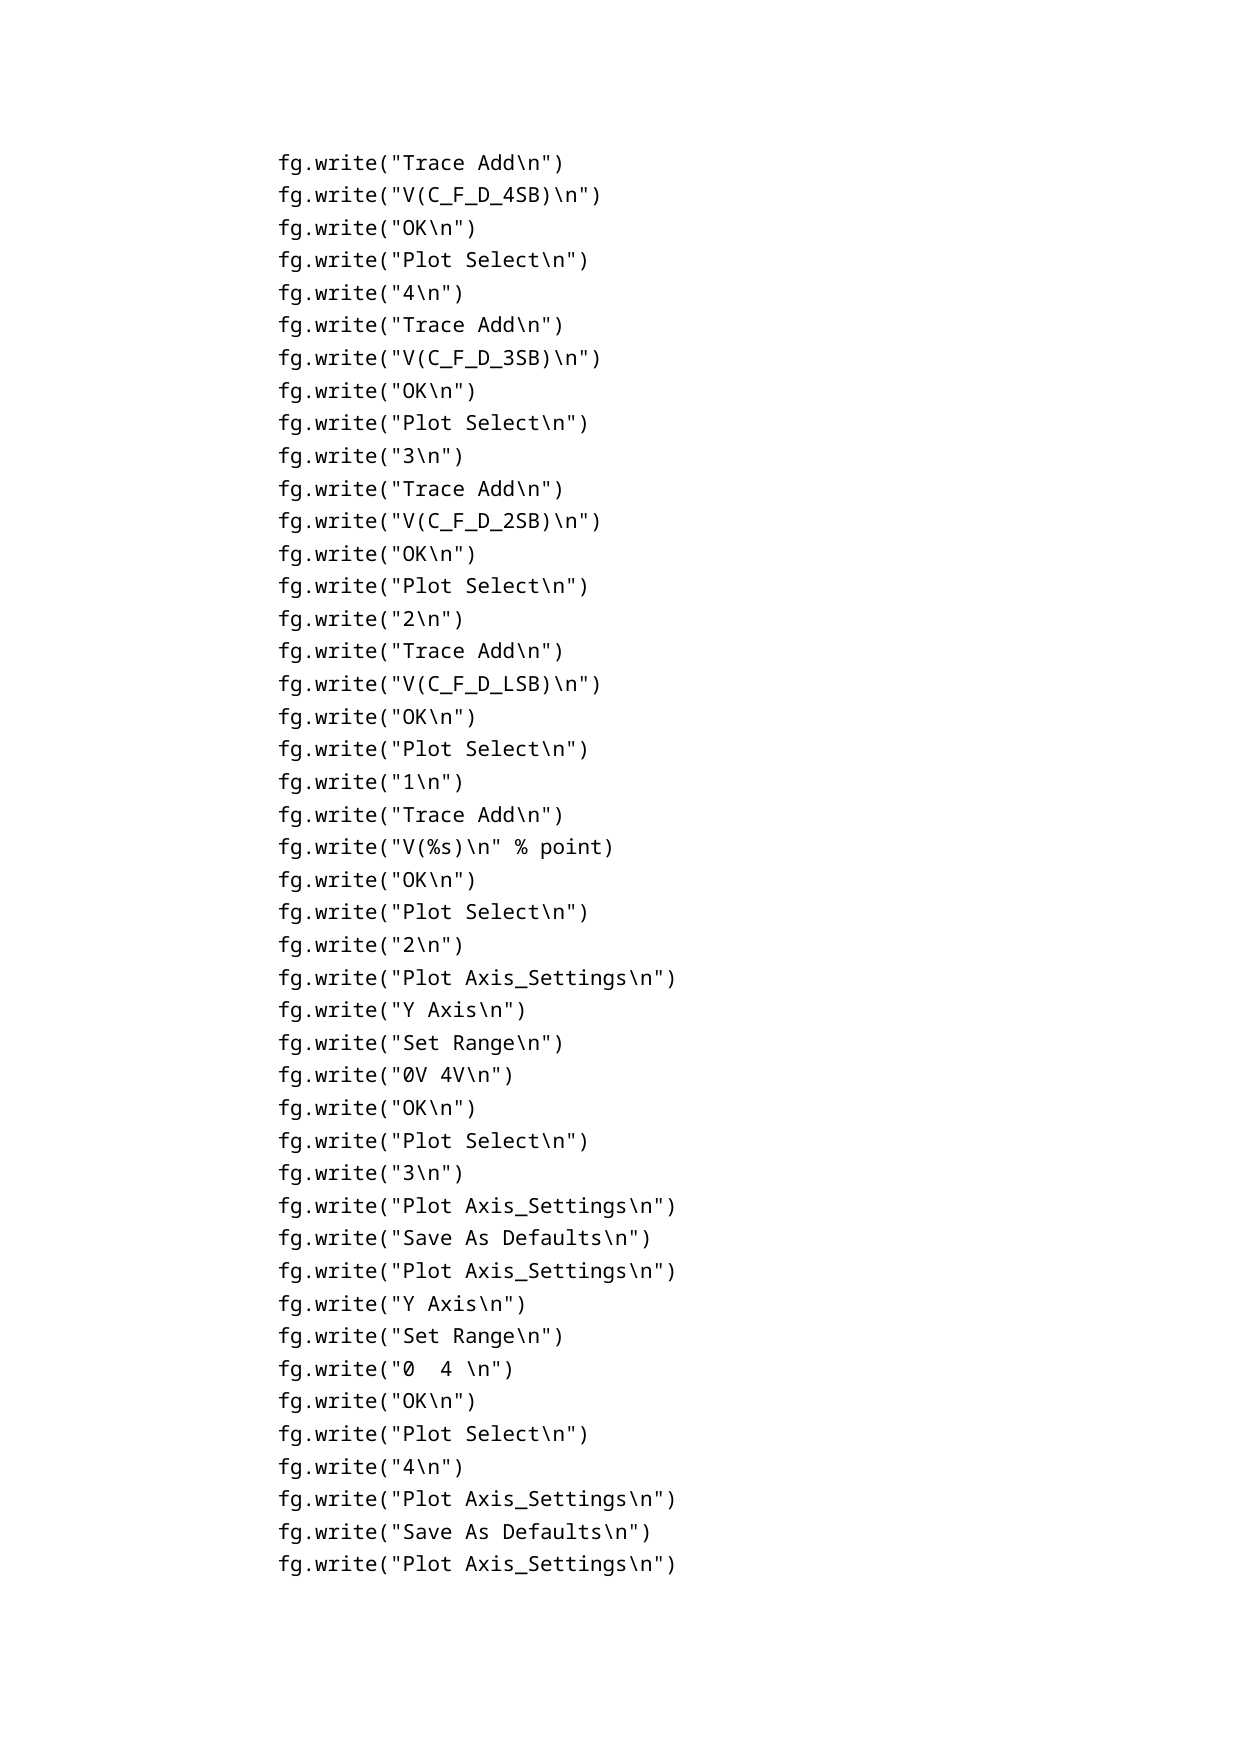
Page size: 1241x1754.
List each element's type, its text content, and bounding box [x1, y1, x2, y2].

text fg.write("Plot Select\n") [177, 897, 1063, 926]
text fg.write("Trace Add\n") [177, 637, 1063, 665]
text fg.write("Save As Defaults\n") [177, 1223, 1063, 1252]
text fg.write("0V 4V\n") [177, 1061, 1063, 1089]
text fg.write("Plot Select\n") [177, 734, 1063, 763]
text fg.write("Plot Select\n") [177, 571, 1063, 600]
text fg.write("Trace Add\n") [177, 474, 1063, 502]
text fg.write("Y Axis\n") [177, 995, 1063, 1024]
text fg.write("Trace Add\n") [177, 311, 1063, 339]
text fg.write("Trace Add\n") [177, 800, 1063, 828]
text fg.write("V(C_F_D_LSB)\n") [177, 669, 1063, 698]
text fg.write("2\n") [177, 604, 1063, 632]
text fg.write("OK\n") [177, 1387, 1063, 1415]
text fg.write("Plot Select\n") [177, 1126, 1063, 1154]
text fg.write("Plot Select\n") [177, 1419, 1063, 1448]
text fg.write("Plot Axis_Settings\n") [177, 1484, 1063, 1513]
text fg.write("V(%s)\n" % point) [177, 832, 1063, 861]
text fg.write("OK\n") [177, 539, 1063, 567]
text fg.write("Trace Add\n") [177, 148, 1063, 176]
text fg.write("Plot Select\n") [177, 408, 1063, 437]
text fg.write("4\n") [177, 278, 1063, 306]
text fg.write("V(C_F_D_2SB)\n") [177, 506, 1063, 535]
text fg.write("3\n") [177, 441, 1063, 469]
text fg.write("Plot Axis_Settings\n") [177, 1256, 1063, 1284]
text fg.write("4\n") [177, 1452, 1063, 1480]
text fg.write("V(C_F_D_4SB)\n") [177, 180, 1063, 209]
text fg.write("Plot Axis_Settings\n") [177, 1549, 1063, 1578]
text fg.write("OK\n") [177, 376, 1063, 404]
text fg.write("OK\n") [177, 1093, 1063, 1122]
text fg.write("3\n") [177, 1158, 1063, 1187]
text fg.write("Save As Defaults\n") [177, 1517, 1063, 1545]
text fg.write("2\n") [177, 930, 1063, 958]
text fg.write("Set Range\n") [177, 1321, 1063, 1350]
text fg.write("V(C_F_D_3SB)\n") [177, 343, 1063, 372]
text fg.write("Set Range\n") [177, 1028, 1063, 1056]
text fg.write("Plot Axis_Settings\n") [177, 963, 1063, 991]
text fg.write("OK\n") [177, 865, 1063, 893]
text fg.write("Plot Select\n") [177, 245, 1063, 274]
text fg.write("Y Axis\n") [177, 1289, 1063, 1317]
text fg.write("1\n") [177, 767, 1063, 796]
text fg.write("OK\n") [177, 213, 1063, 241]
text fg.write("0 4 \n") [177, 1354, 1063, 1382]
text fg.write("OK\n") [177, 702, 1063, 730]
text fg.write("Plot Axis_Settings\n") [177, 1191, 1063, 1219]
